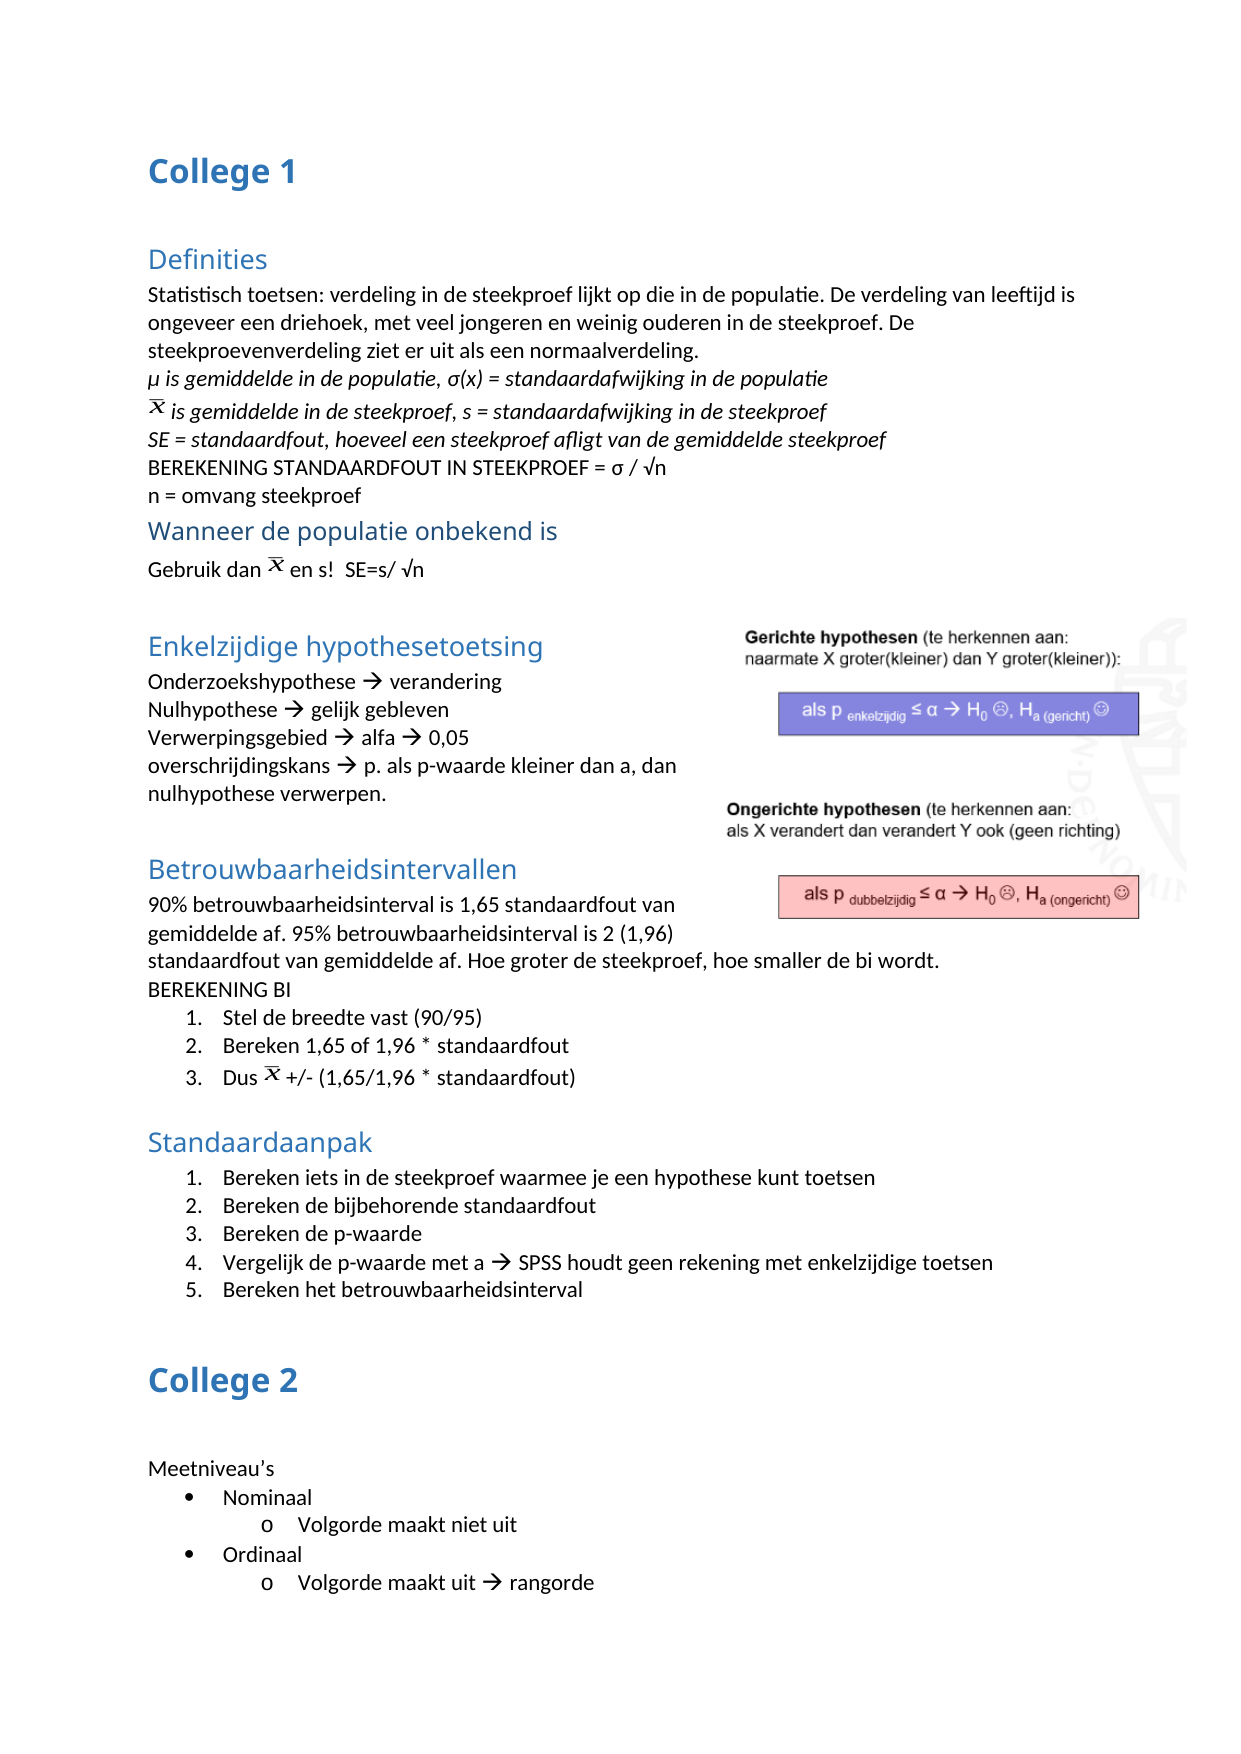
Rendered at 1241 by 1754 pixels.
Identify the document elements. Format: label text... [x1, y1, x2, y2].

list Bereken de p-waarde [185, 1219, 1093, 1248]
subtitle Wanneer de populatie onbekend is [148, 513, 1093, 547]
list Bereken het betrouwbaarheidsinterval [185, 1276, 1093, 1332]
list Stel de breedte vast (90/95) [185, 1003, 1093, 1031]
subtitle Standaardaanpak [148, 1124, 1093, 1161]
list Ordinaal [185, 1540, 1093, 1568]
text Meetniveau’s [148, 1454, 1093, 1483]
picture [721, 618, 1189, 939]
list Bereken de bijbehorende standaardfout [185, 1192, 1093, 1219]
subtitle Betrouwbaarheidsintervallen [148, 811, 721, 888]
list Vergelijk de p-waarde met a SPSS houdt geen rekening met enkelzijdige toetsen [185, 1248, 1093, 1276]
text 90% betrouwbaarheidsinterval is 1,65 standaardfout van gemiddelde af. 95% betrouwbaarheidsinterval is 2 (1,96) standaardfout van gemiddelde af. Hoe groter de steekproef, hoe smaller de bi wordt. [148, 891, 1093, 975]
text BEREKENING STANDAARDFOUT IN STEEKPROEF = σ / √n [148, 453, 1093, 481]
subtitle College 1 [148, 148, 1093, 193]
subtitle Enkelzijdige hypothesetoetsing [148, 587, 1093, 664]
subtitle College 2 [148, 1357, 1093, 1451]
text μ is gemiddelde in de populatie, σ(x) = standaardafwijking in de populatie [148, 364, 1093, 392]
text n = omvang steekproef [148, 481, 1093, 509]
list Volgorde maakt uit rangorde [260, 1568, 1093, 1597]
text overschrijdingskans p. als p-waarde kleiner dan a, dan nulhypothese verwerpen. [148, 751, 721, 807]
text SE = standaardfout, hoeveel een steekproef afligt van de gemiddelde steekproef [148, 425, 1093, 453]
text Onderzoekshypothese verandering [148, 667, 721, 695]
text Gebruik dan en s! SE=s/ √n [148, 550, 1093, 583]
list Volgorde maakt niet uit [260, 1511, 1093, 1540]
subtitle Definities [148, 201, 1093, 277]
text Nulhypothese gelijk gebleven [148, 695, 721, 723]
list Nominaal [185, 1483, 1093, 1511]
text is gemiddelde in de steekproef, s = standaardafwijking in de steekproef [148, 392, 1093, 425]
list Bereken 1,65 of 1,96 * standaardfout [185, 1031, 1093, 1059]
text Statistisch toetsen: verdeling in de steekproef lijkt op die in de populatie. De verdeling van leeftijd is ongeveer een driehoek, met veel jongeren en weinig ouderen in de steekproef. De steekproevenverdeling ziet er uit als een normaalverdeling. [148, 280, 1093, 364]
list Bereken iets in de steekproef waarmee je een hypothese kunt toetsen [185, 1163, 1093, 1192]
text BEREKENING BI [148, 975, 1093, 1003]
text Verwerpingsgebied alfa 0,05 [148, 723, 721, 751]
list Dus +/- (1,65/1,96 * standaardfout) [185, 1059, 1093, 1119]
